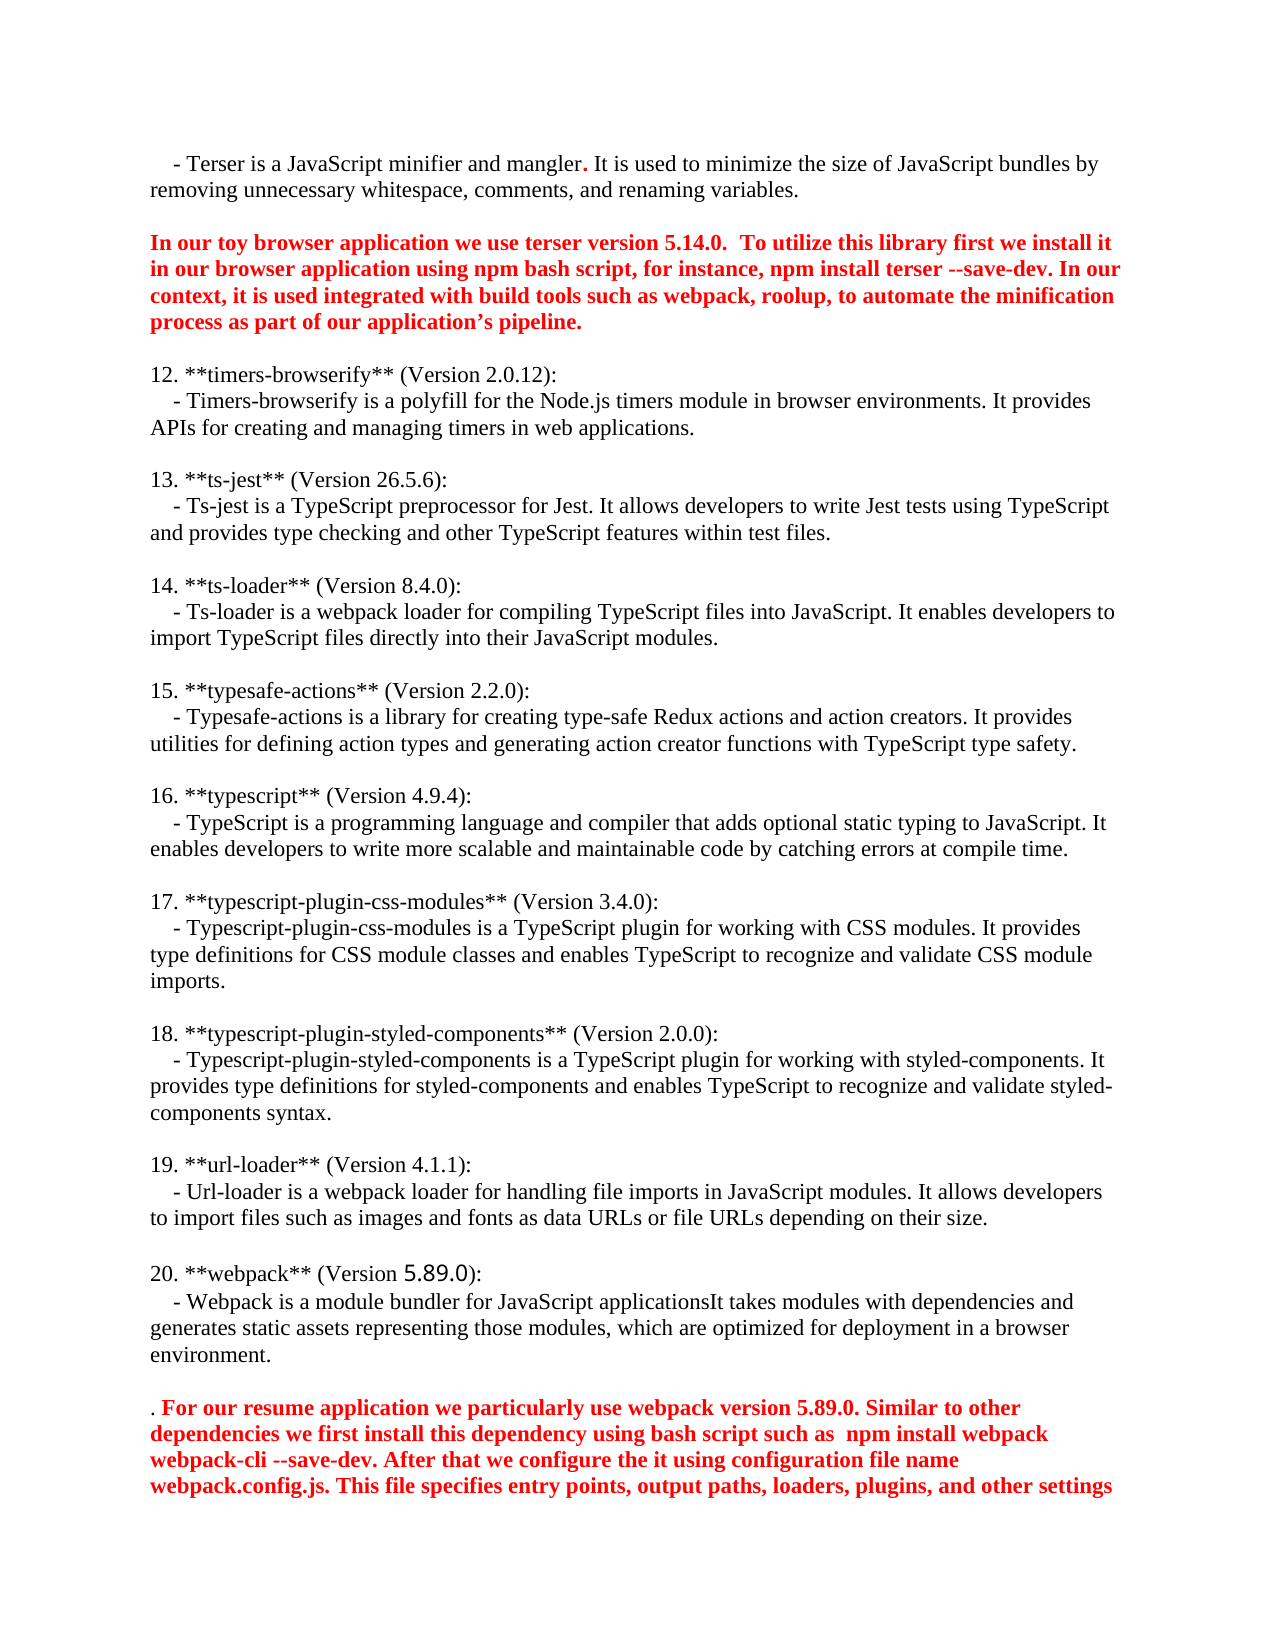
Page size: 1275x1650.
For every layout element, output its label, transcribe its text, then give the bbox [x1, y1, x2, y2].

text - Url-loader is a webpack loader for handling file imports in JavaScript modules. It allows developers to import files such as images and fonts as data URLs or file URLs depending on their size. [150, 1178, 1125, 1231]
text - Ts-jest is a TypeScript preprocessor for Jest. It allows developers to write Jest tests using TypeScript and provides type checking and other TypeScript features within test files. [150, 493, 1125, 545]
text 12. **timers-browserify** (Version 2.0.12): [150, 361, 1125, 387]
text 14. **ts-loader** (Version 8.4.0): [150, 572, 1125, 598]
text 17. **typescript-plugin-css-modules** (Version 3.4.0): [150, 888, 1125, 914]
text 20. **webpack** (Version 5.89.0): [468, 1257, 1125, 1288]
text 16. **typescript** (Version 4.9.4): [150, 782, 1125, 809]
text - Typescript-plugin-styled-components is a TypeScript plugin for working with styled-components. It provides type definitions for styled-components and enables TypeScript to recognize and validate styled-components syntax. [150, 1046, 1125, 1125]
text 18. **typescript-plugin-styled-components** (Version 2.0.0): [150, 1020, 1125, 1046]
text 19. **url-loader** (Version 4.1.1): [150, 1151, 1125, 1178]
text - Ts-loader is a webpack loader for compiling TypeScript files into JavaScript. It enables developers to import TypeScript files directly into their JavaScript modules. [150, 598, 1125, 651]
text In our toy browser application we use terser version 5.14.0. To utilize this library first we install it in our browser application using npm bash script, for instance, npm install terser --save-dev. In our context, it is used integrated with build tools such as webpack, roolup, to automate the minification process as part of our application’s pipeline. [150, 229, 1125, 334]
text 13. **ts-jest** (Version 26.5.6): [150, 466, 1125, 493]
text - Webpack is a module bundler for JavaScript applicationsIt takes modules with dependencies and generates static assets representing those modules, which are optimized for deployment in a browser environment. [150, 1288, 1125, 1367]
text - Typescript-plugin-css-modules is a TypeScript plugin for working with CSS modules. It provides type definitions for CSS module classes and enables TypeScript to recognize and validate CSS module imports. [150, 914, 1125, 993]
text - Timers-browserify is a polyfill for the Node.js timers module in browser environments. It provides APIs for creating and managing timers in web applications. [150, 387, 1125, 440]
text - Terser is a JavaScript minifier and mangler. It is used to minimize the size of JavaScript bundles by removing unnecessary whitespace, comments, and renaming variables. [150, 150, 1125, 203]
text 15. **typesafe-actions** (Version 2.2.0): [150, 677, 1125, 703]
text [150, 1393, 1125, 1499]
text - Typesafe-actions is a library for creating type-safe Redux actions and action creators. It provides utilities for defining action types and generating action creator functions with TypeScript type safety. [150, 703, 1125, 756]
text - TypeScript is a programming language and compiler that adds optional static typing to JavaScript. It enables developers to write more scalable and maintainable code by catching errors at compile time. [150, 809, 1125, 862]
text 20. **webpack** (Version 5.89.0): [150, 1257, 403, 1288]
